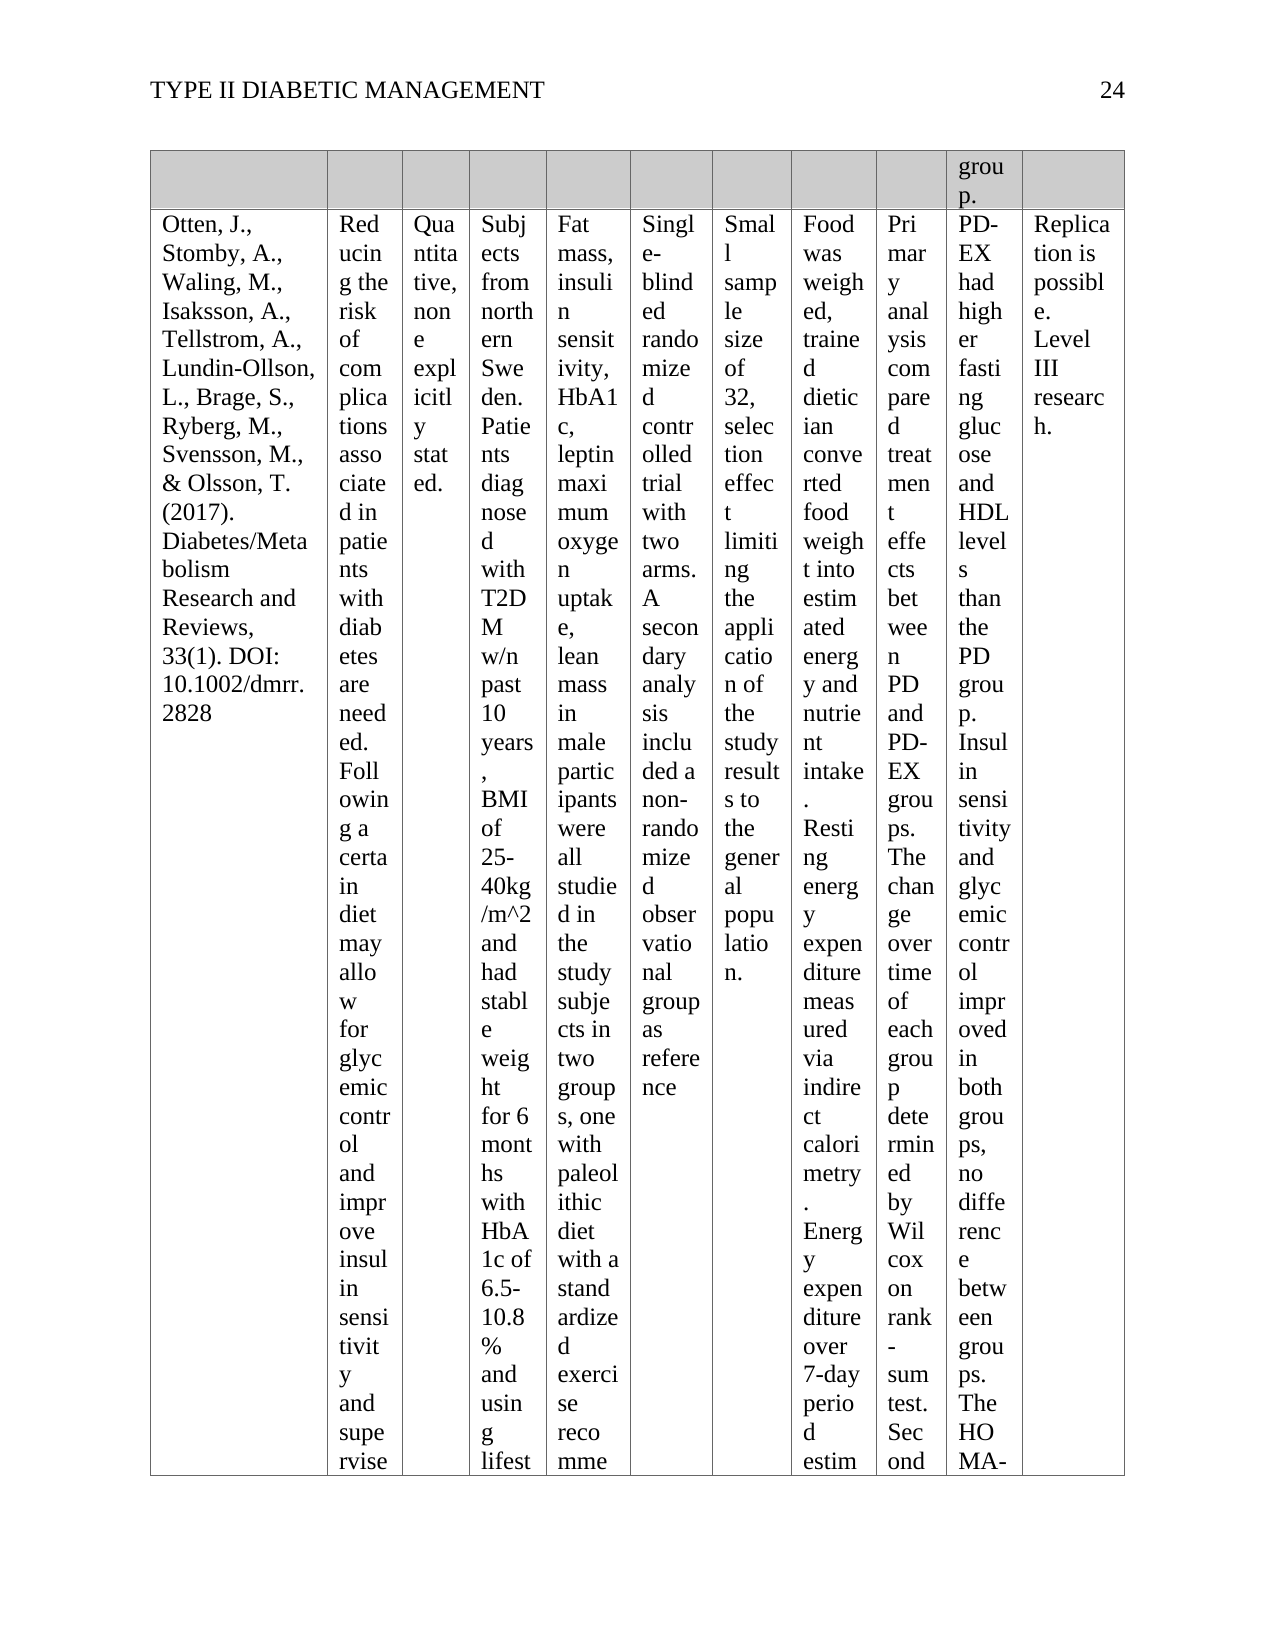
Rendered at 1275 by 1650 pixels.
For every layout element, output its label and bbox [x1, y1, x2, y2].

table_cell [877, 210, 946, 1474]
table_cell [151, 210, 327, 1474]
table_cell [403, 151, 469, 208]
table_cell [403, 210, 469, 1474]
table_cell [470, 151, 546, 208]
table_cell [713, 210, 791, 1474]
table_cell [151, 151, 327, 208]
table_cell [631, 151, 712, 208]
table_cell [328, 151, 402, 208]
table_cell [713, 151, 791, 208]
table_cell [631, 210, 712, 1474]
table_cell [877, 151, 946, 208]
table_cell [470, 210, 546, 1474]
table_cell [547, 151, 630, 208]
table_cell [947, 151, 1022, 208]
table_cell [792, 151, 876, 208]
table_cell [792, 210, 876, 1474]
table_cell [328, 210, 402, 1474]
table_cell [1023, 151, 1124, 208]
table_cell [1023, 210, 1124, 1474]
table_cell [547, 210, 630, 1474]
table_cell [947, 210, 1022, 1474]
